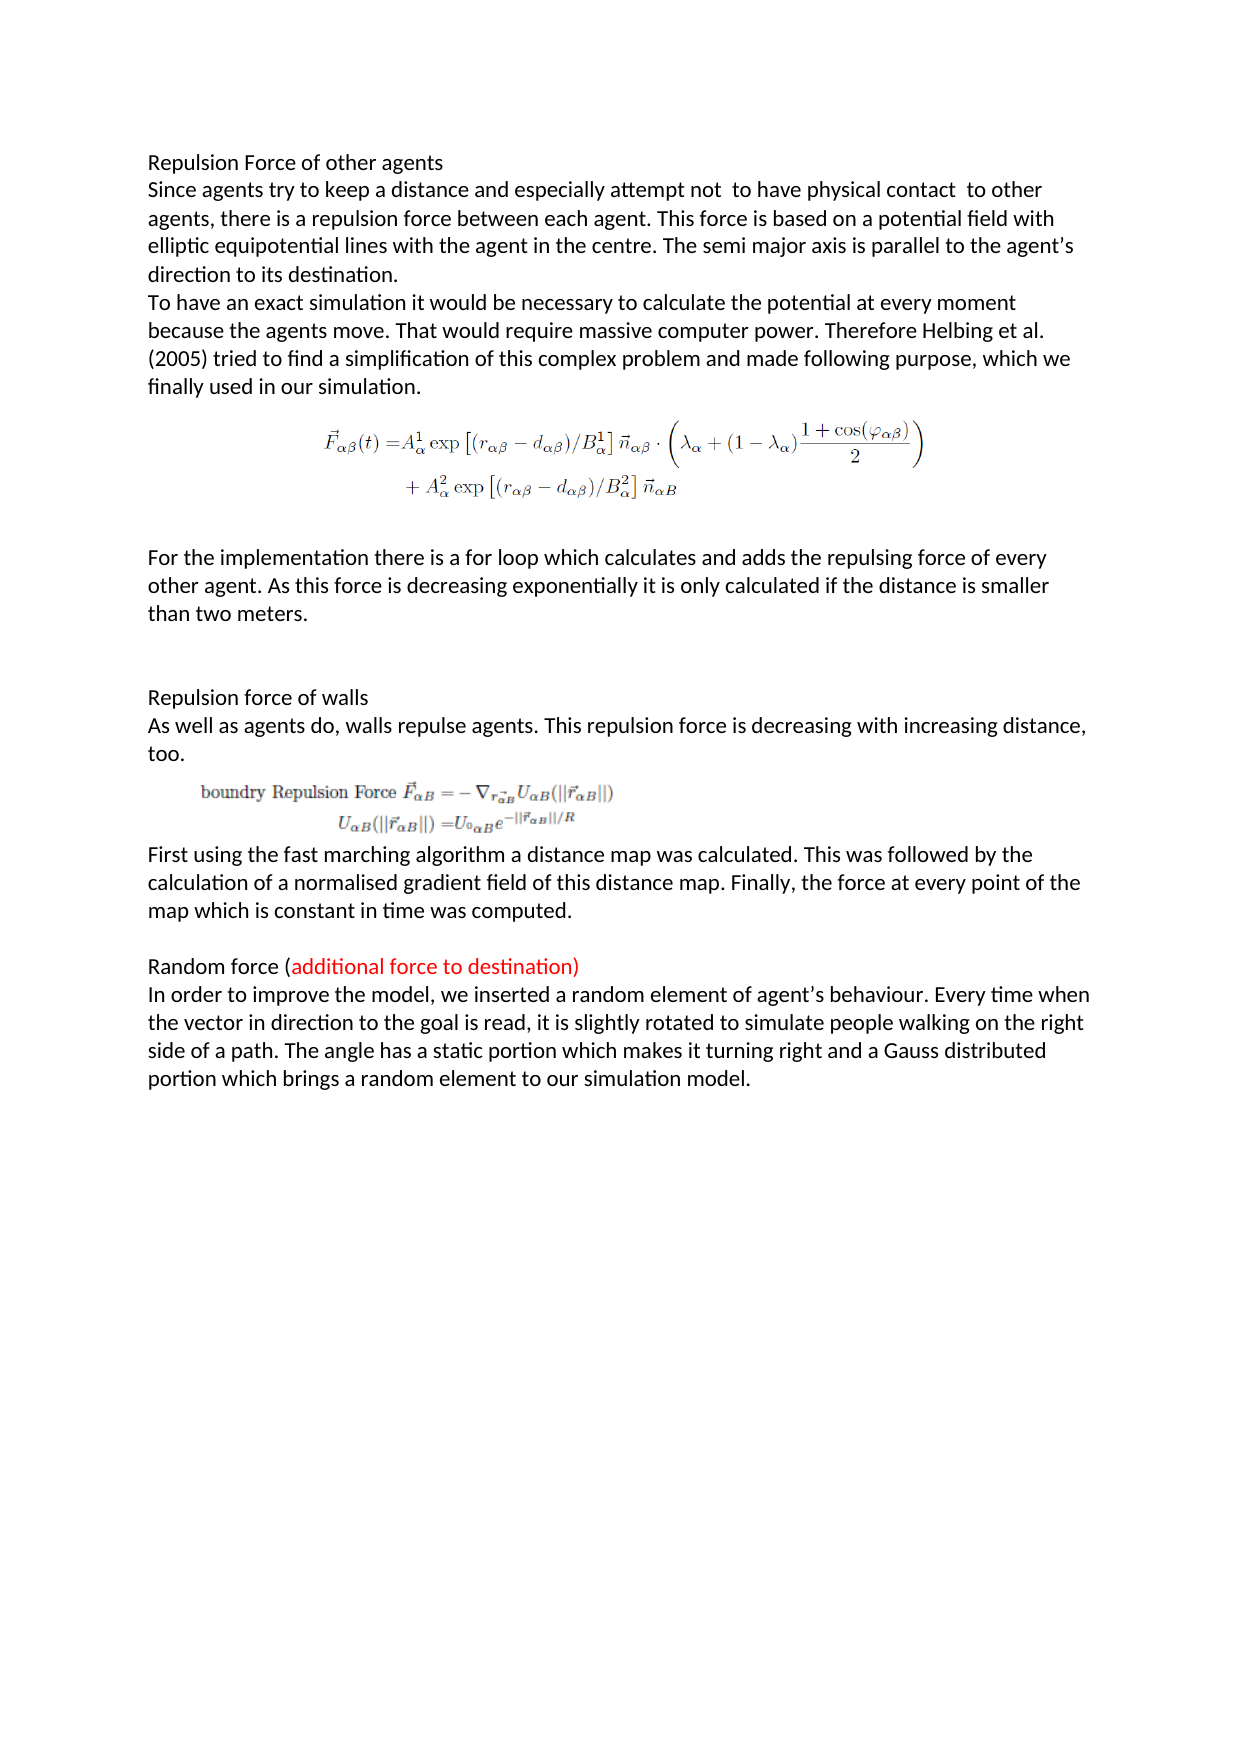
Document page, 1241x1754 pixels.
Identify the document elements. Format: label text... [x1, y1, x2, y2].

text In order to improve the model, we inserted a random element of agent’s behaviour. Every time when the vector in direction to the goal is read, it is slightly rotated to simulate people walking on the right side of a path. The angle has a static portion which makes it turning right and a Gauss distributed portion which brings a random element to our simulation model. [148, 980, 1093, 1092]
text To have an exact simulation it would be necessary to calculate the potential at every moment because the agents move. That would require massive computer power. Therefore Helbing et al. (2005) tried to find a simplification of this complex problem and made following purpose, which we finally used in our simulation. [148, 288, 1093, 399]
text Repulsion force of walls [148, 683, 1093, 711]
text Since agents try to keep a distance and especially attempt not to have physical contact to other agents, there is a repulsion force between each agent. This force is based on a potential field with elliptic equipotential lines with the agent in the centre. The semi major axis is parallel to the agent’s direction to its destination. [148, 176, 1093, 288]
text For the implementation there is a for loop which calculates and adds the repulsing force of every other agent. As this force is decreasing exponentially it is only calculated if the distance is smaller than two meters. [148, 543, 1093, 627]
text First using the fast marching algorithm a distance map was calculated. This was followed by the calculation of a normalised gradient field of this distance map. Finally, the force at every point of the map which is constant in time was computed. [148, 840, 1093, 924]
text Random force (additional force to destination) [148, 952, 1093, 980]
text Repulsion Force of other agents [148, 148, 1093, 176]
text As well as agents do, walls repulse agents. This repulsion force is decreasing with increasing distance, too. [148, 711, 1093, 767]
